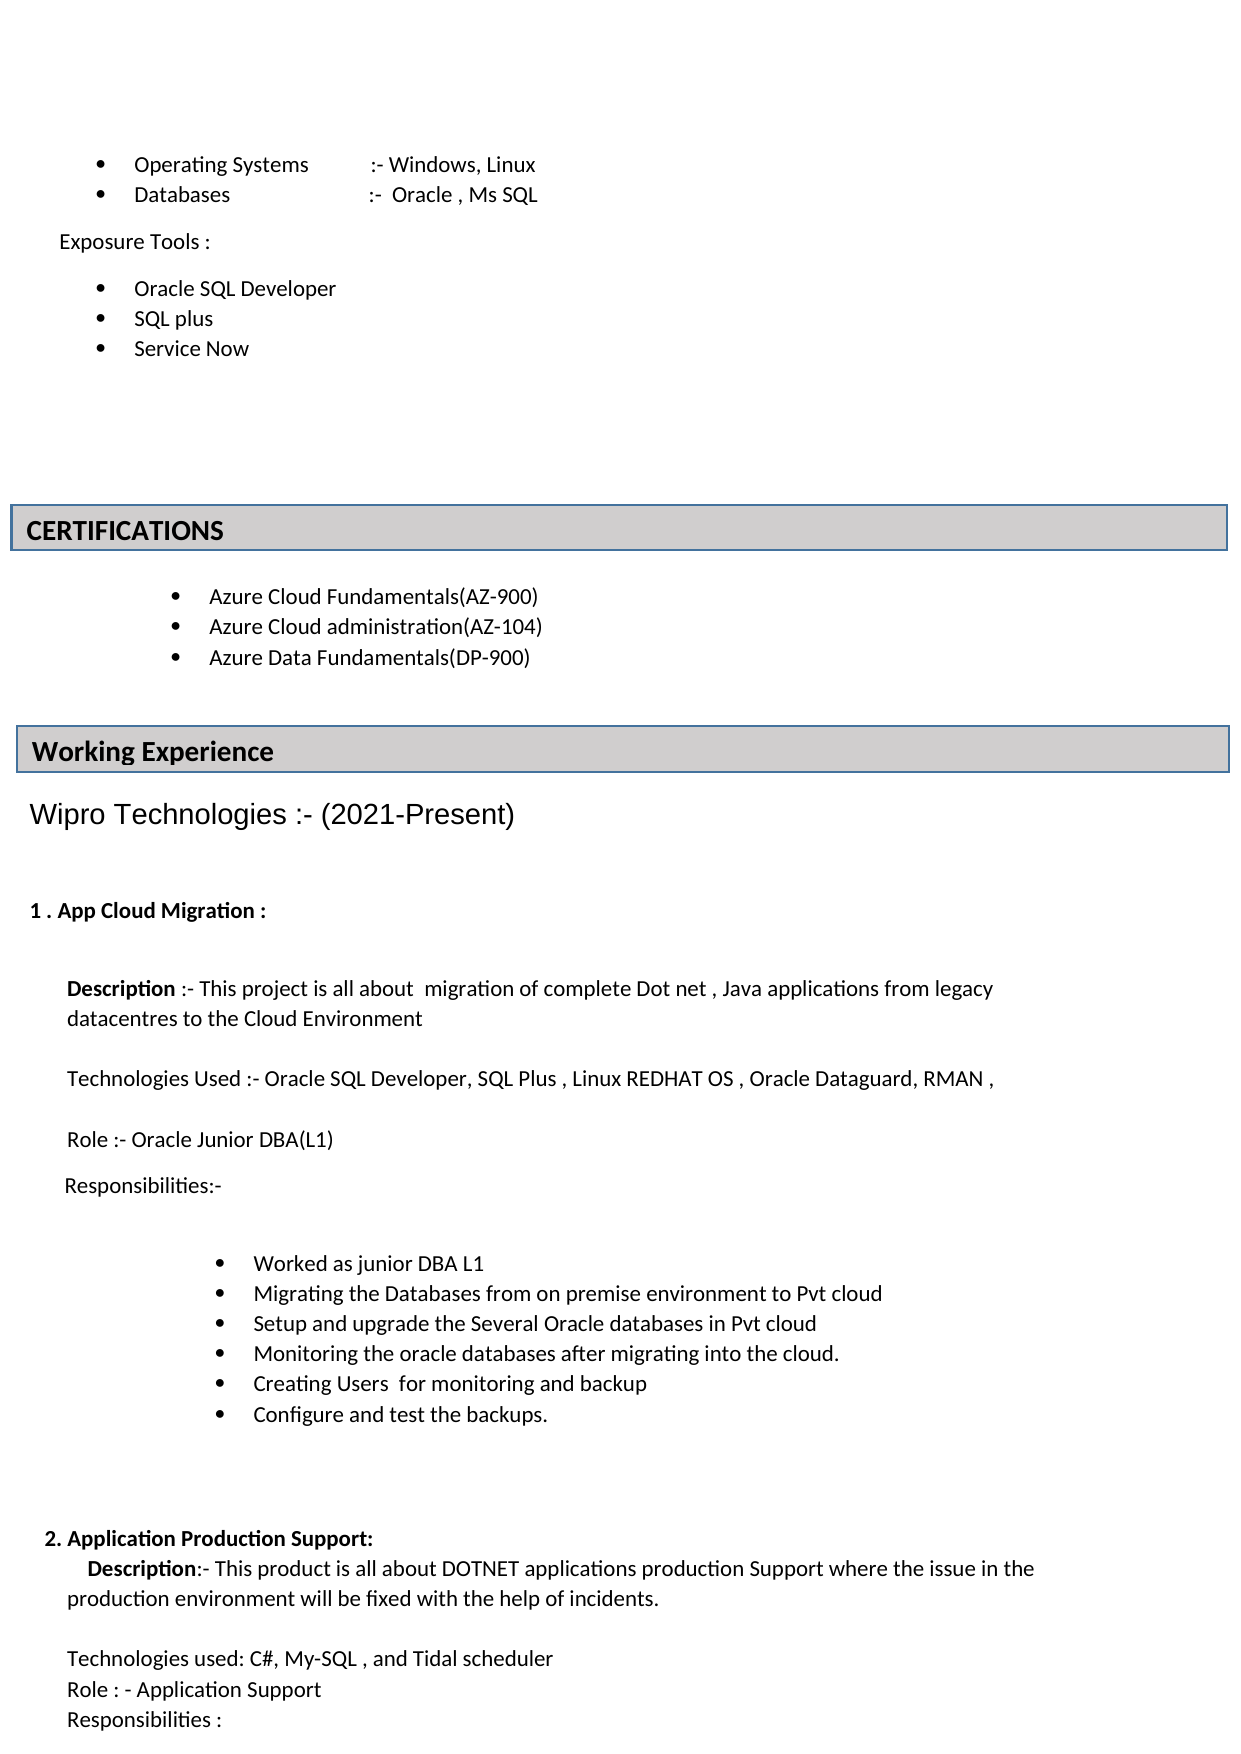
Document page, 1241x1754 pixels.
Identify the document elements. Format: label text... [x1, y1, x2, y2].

list Technologies used: C#, My-SQL , and Tidal scheduler [67, 1644, 1090, 1672]
list Oracle SQL Developer [97, 274, 1090, 302]
list Description:- This product is all about DOTNET applications production Support where the issue in the production environment will be fixed with the help of incidents. [67, 1554, 1090, 1612]
list Azure Cloud administration(AZ-104) [172, 612, 1090, 641]
list Configure and test the backups. [216, 1400, 1090, 1428]
list Service Now [97, 334, 1090, 362]
list Worked as junior DBA L1 [216, 1249, 1090, 1277]
list Responsibilities : [67, 1705, 1090, 1733]
list Databases :- Oracle , Ms SQL [97, 180, 1090, 208]
text 1 . App Cloud Migration : [29, 897, 1090, 924]
list Azure Data Fundamentals(DP-900) [172, 643, 1090, 671]
list Setup and upgrade the Several Oracle databases in Pvt cloud [216, 1309, 1090, 1337]
list Azure Cloud Fundamentals(AZ-900) [172, 582, 1090, 610]
list 2. Application Production Support: [44, 1524, 1090, 1552]
text Responsibilities:- [59, 1172, 1090, 1199]
list Role :- Oracle Junior DBA(L1) [67, 1125, 1090, 1153]
list Creating Users for monitoring and backup [216, 1369, 1090, 1397]
list Description :- This project is all about migration of complete Dot net , Java applications from legacy datacentres to the Cloud Environment [67, 974, 1090, 1032]
list Operating Systems :- Windows, Linux [97, 150, 1090, 178]
list Role : - Application Support [67, 1675, 1090, 1703]
list SQL plus [97, 304, 1090, 332]
list Technologies Used :- Oracle SQL Developer, SQL Plus , Linux REDHAT OS , Oracle Dataguard, RMAN , [67, 1064, 1090, 1092]
list Monitoring the oracle databases after migrating into the cloud. [216, 1339, 1090, 1367]
text Exposure Tools : [59, 227, 1090, 255]
text Wipro Technologies :- (2021-Present) [29, 797, 1090, 830]
list Migrating the Databases from on premise environment to Pvt cloud [216, 1279, 1090, 1307]
